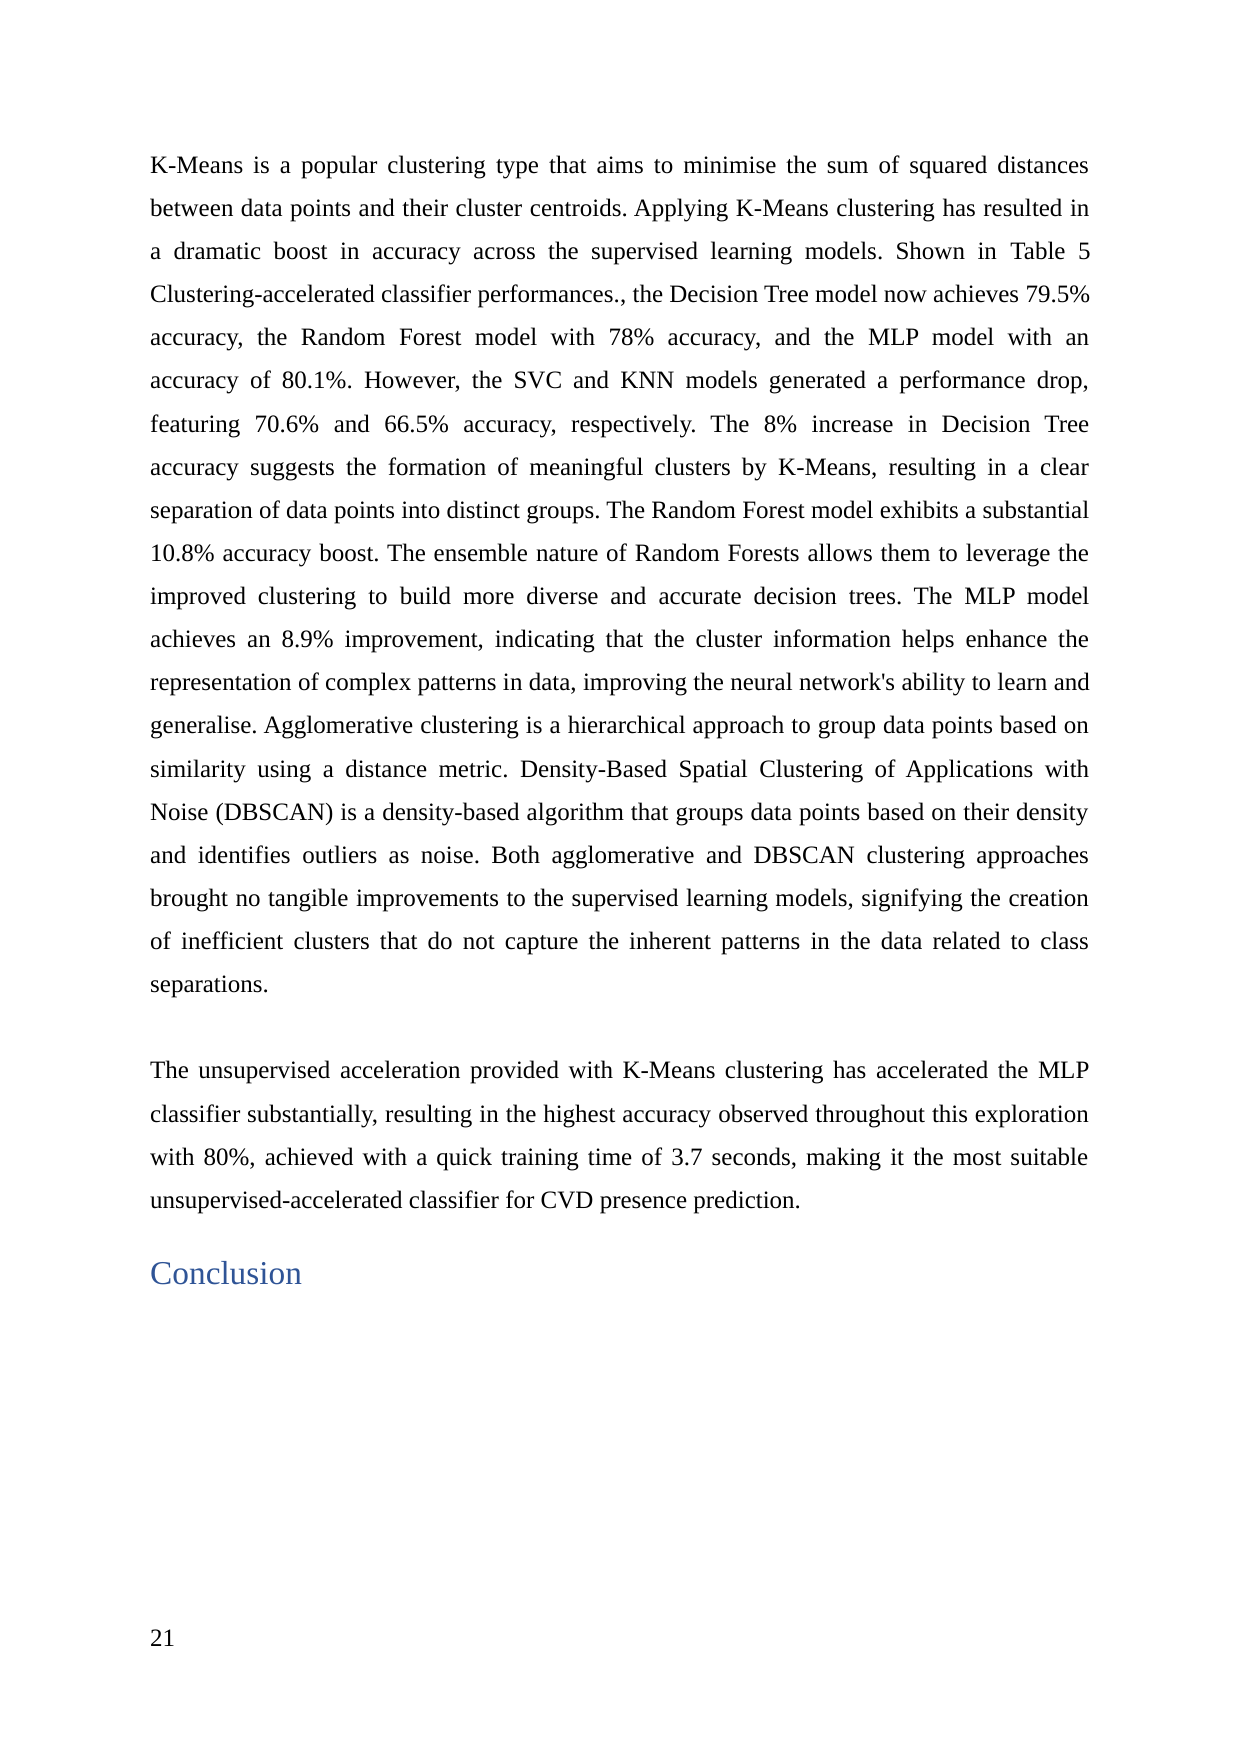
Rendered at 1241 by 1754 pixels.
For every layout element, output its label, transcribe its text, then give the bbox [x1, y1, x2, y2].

text The unsupervised acceleration provided with K-Means clustering has accelerated the MLP classifier substantially, resulting in the highest accuracy observed throughout this exploration with 80%, achieved with a quick training time of 3.7 seconds, making it the most suitable unsupervised-accelerated classifier for CVD presence prediction. [150, 1056, 1090, 1214]
subtitle Conclusion [150, 1253, 1090, 1291]
text K-Means is a popular clustering type that aims to minimise the sum of squared distances between data points and their cluster centroids. Applying K-Means clustering has resulted in a dramatic boost in accuracy across the supervised learning models. Shown in Table 5 Clustering-accelerated classifier performances., the Decision Tree model now achieves 79.5% accuracy, the Random Forest model with 78% accuracy, and the MLP model with an accuracy of 80.1%. However, the SVC and KNN models generated a performance drop, featuring 70.6% and 66.5% accuracy, respectively. The 8% increase in Decision Tree accuracy suggests the formation of meaningful clusters by K-Means, resulting in a clear separation of data points into distinct groups. The Random Forest model exhibits a substantial 10.8% accuracy boost. The ensemble nature of Random Forests allows them to leverage the improved clustering to build more diverse and accurate decision trees. The MLP model achieves an 8.9% improvement, indicating that the cluster information helps enhance the representation of complex patterns in data, improving the neural network's ability to learn and generalise. Agglomerative clustering is a hierarchical approach to group data points based on similarity using a distance metric. Density-Based Spatial Clustering of Applications with Noise (DBSCAN) is a density-based algorithm that groups data points based on their density and identifies outliers as noise. Both agglomerative and DBSCAN clustering approaches brought no tangible improvements to the supervised learning models, signifying the creation of inefficient clusters that do not capture the inherent patterns in the data related to class separations. [150, 150, 1090, 998]
